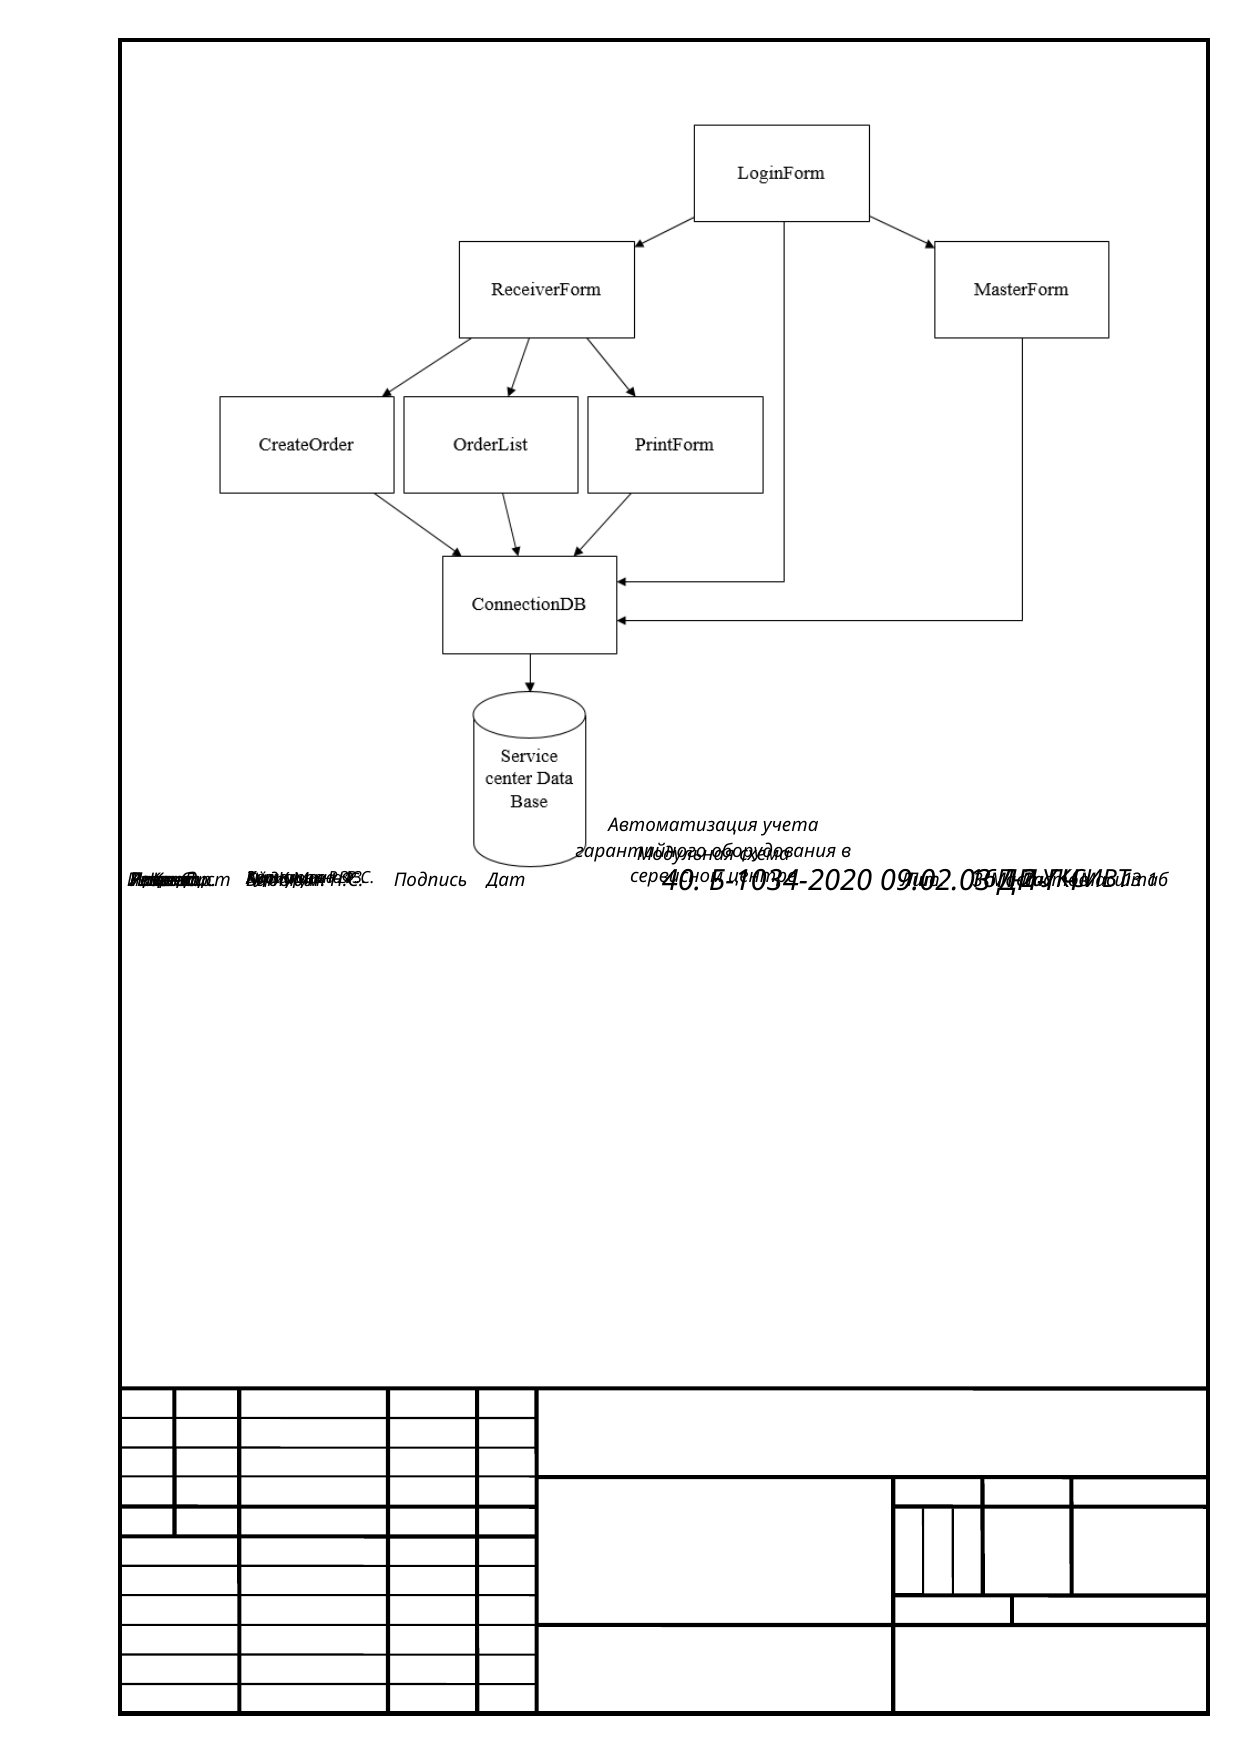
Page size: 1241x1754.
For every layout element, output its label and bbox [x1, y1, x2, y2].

picture [214, 118, 1115, 875]
